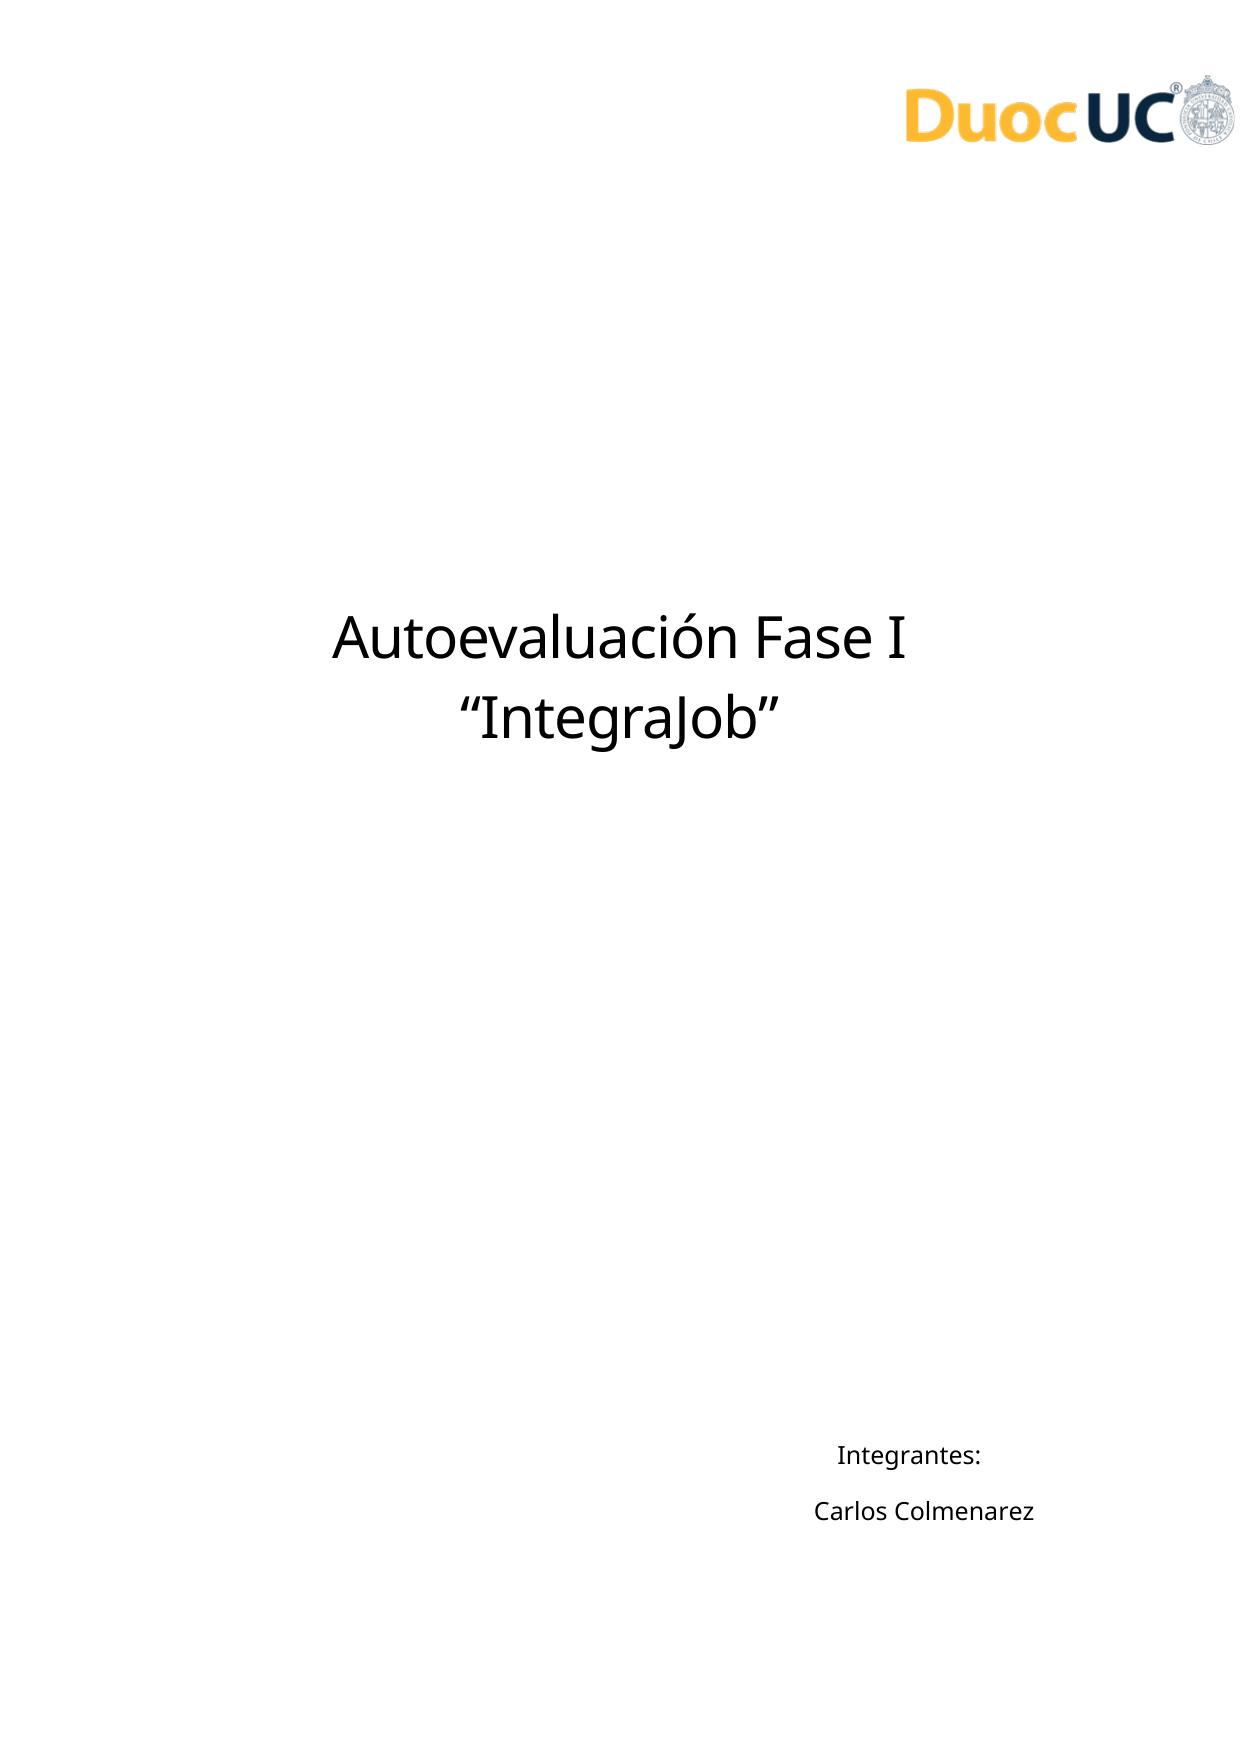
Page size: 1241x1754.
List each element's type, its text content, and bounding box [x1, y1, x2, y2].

title “IntegraJob” [150, 676, 1090, 755]
text Integrantes: [740, 1437, 1090, 1472]
text Carlos Colmenarez [740, 1494, 1090, 1528]
title Autoevaluación Fase I [150, 596, 1090, 676]
